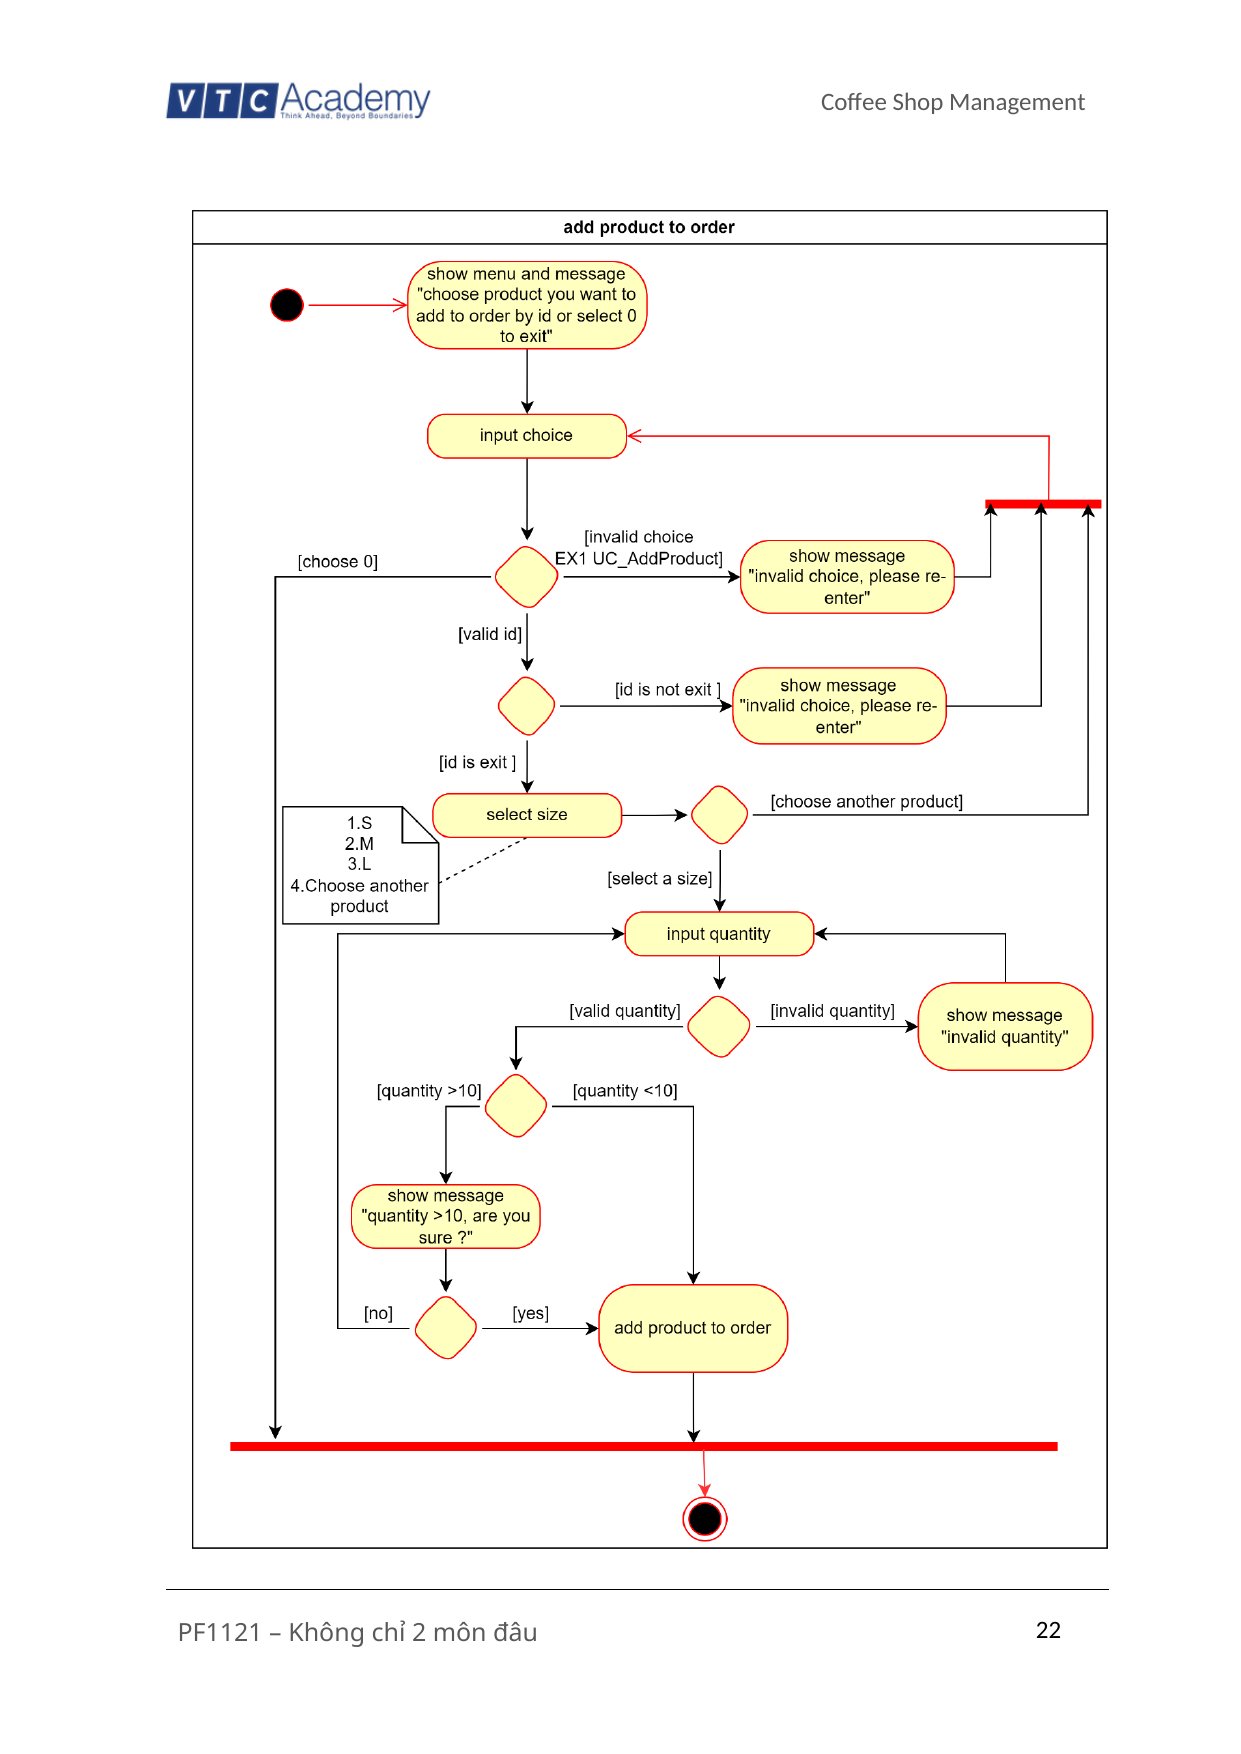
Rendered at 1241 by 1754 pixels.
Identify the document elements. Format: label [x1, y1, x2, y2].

picture [157, 75, 440, 128]
picture [177, 195, 1122, 1563]
